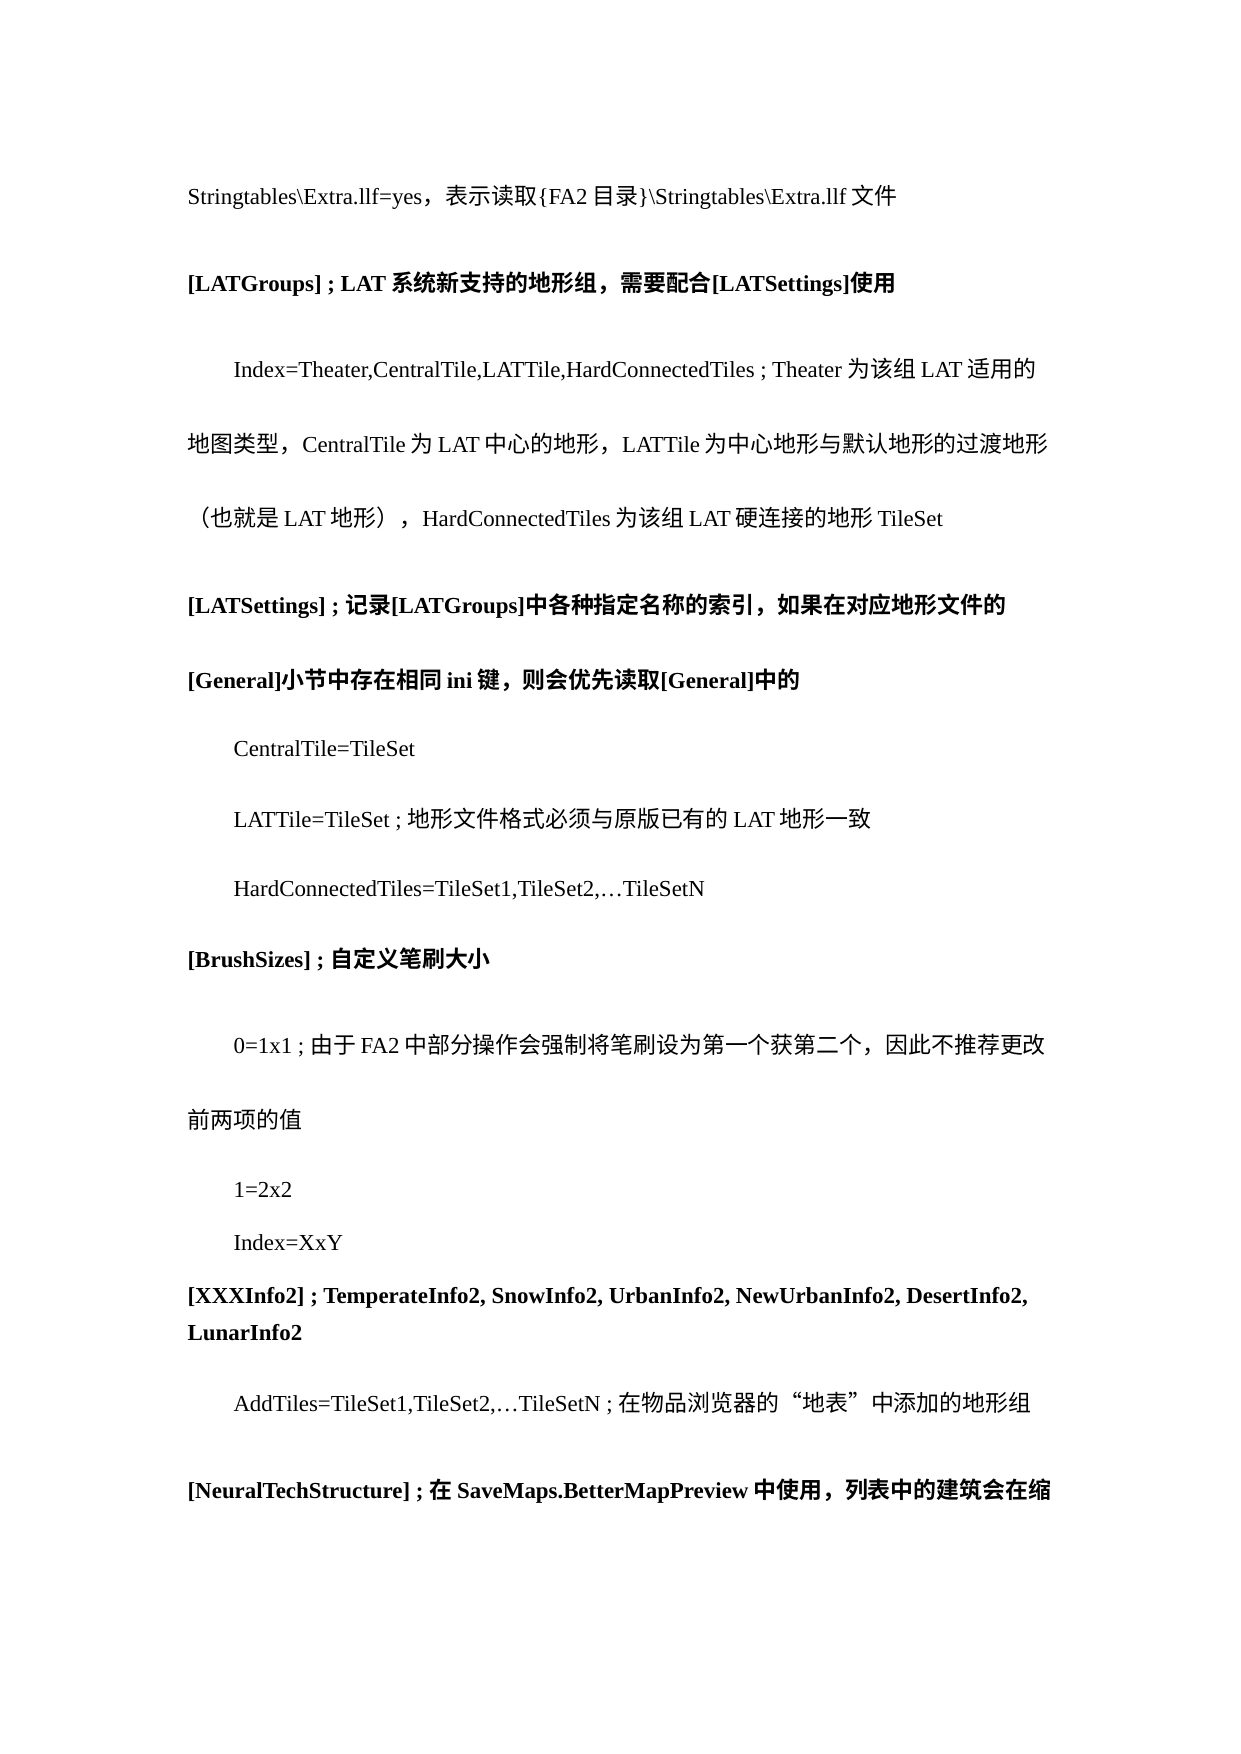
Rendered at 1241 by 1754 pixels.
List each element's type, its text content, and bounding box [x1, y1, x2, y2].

text AddTiles=TileSet1,TileSet2,…TileSetN ; 在物品浏览器的“地表”中添加的地形组 [187, 1369, 1053, 1434]
text [XXXInfo2] ; TemperateInfo2, SnowInfo2, UrbanInfo2, NewUrbanInfo2, DesertInfo2, LunarInfo2 [187, 1279, 1053, 1348]
text 0=1x1 ; 由于FA2中部分操作会强制将笔刷设为第一个获第二个，因此不推荐更改前两项的值 [187, 1011, 1053, 1151]
text [NeuralTechStructure] ; 在SaveMaps.BetterMapPreview中使用，列表中的建筑会在缩略图上高亮显示 [187, 1456, 1053, 1521]
text LATTile=TileSet ; 地形文件格式必须与原版已有的LAT地形一致 [187, 785, 1053, 850]
text [LATGroups] ; LAT系统新支持的地形组，需要配合[LATSettings]使用 [187, 248, 1053, 313]
text HardConnectedTiles=TileSet1,TileSet2,…TileSetN [187, 872, 1053, 904]
text Filename=ReadFromMapEditorPathInsteadOfGamePath ; Filename支持添加目录，如Stringtables\Extra.llf=yes，表示读取{FA2目录}\Stringtables\Extra.llf文件 [187, 162, 1053, 227]
text Index=XxY [187, 1226, 1053, 1258]
text [LATSettings] ; 记录[LATGroups]中各种指定名称的索引，如果在对应地形文件的[General]小节中存在相同ini键，则会优先读取[General]中的 [187, 571, 1053, 711]
text CentralTile=TileSet [187, 732, 1053, 765]
text [BrushSizes] ; 自定义笔刷大小 [187, 925, 1053, 990]
text 1=2x2 [187, 1173, 1053, 1205]
